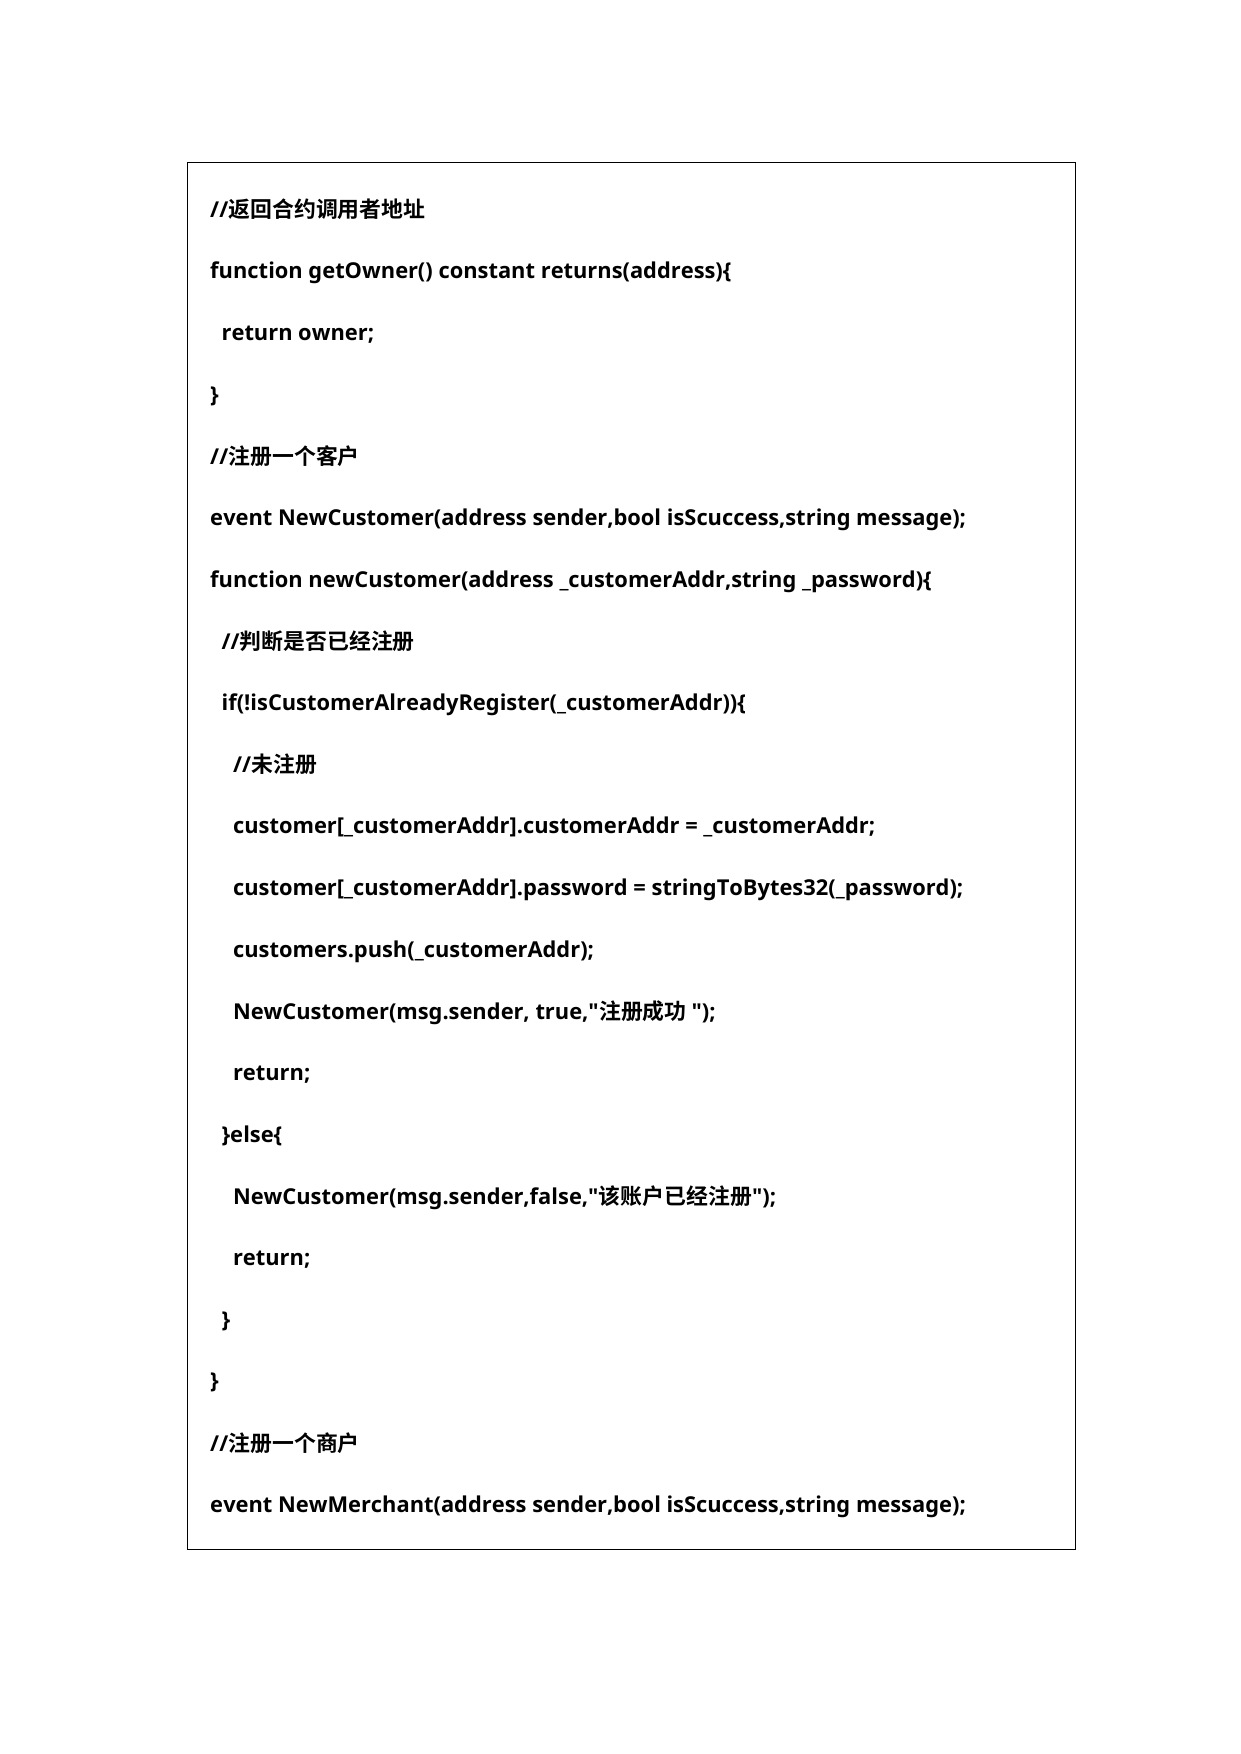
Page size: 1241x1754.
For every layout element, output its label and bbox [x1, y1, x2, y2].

table_cell [188, 163, 1075, 1549]
